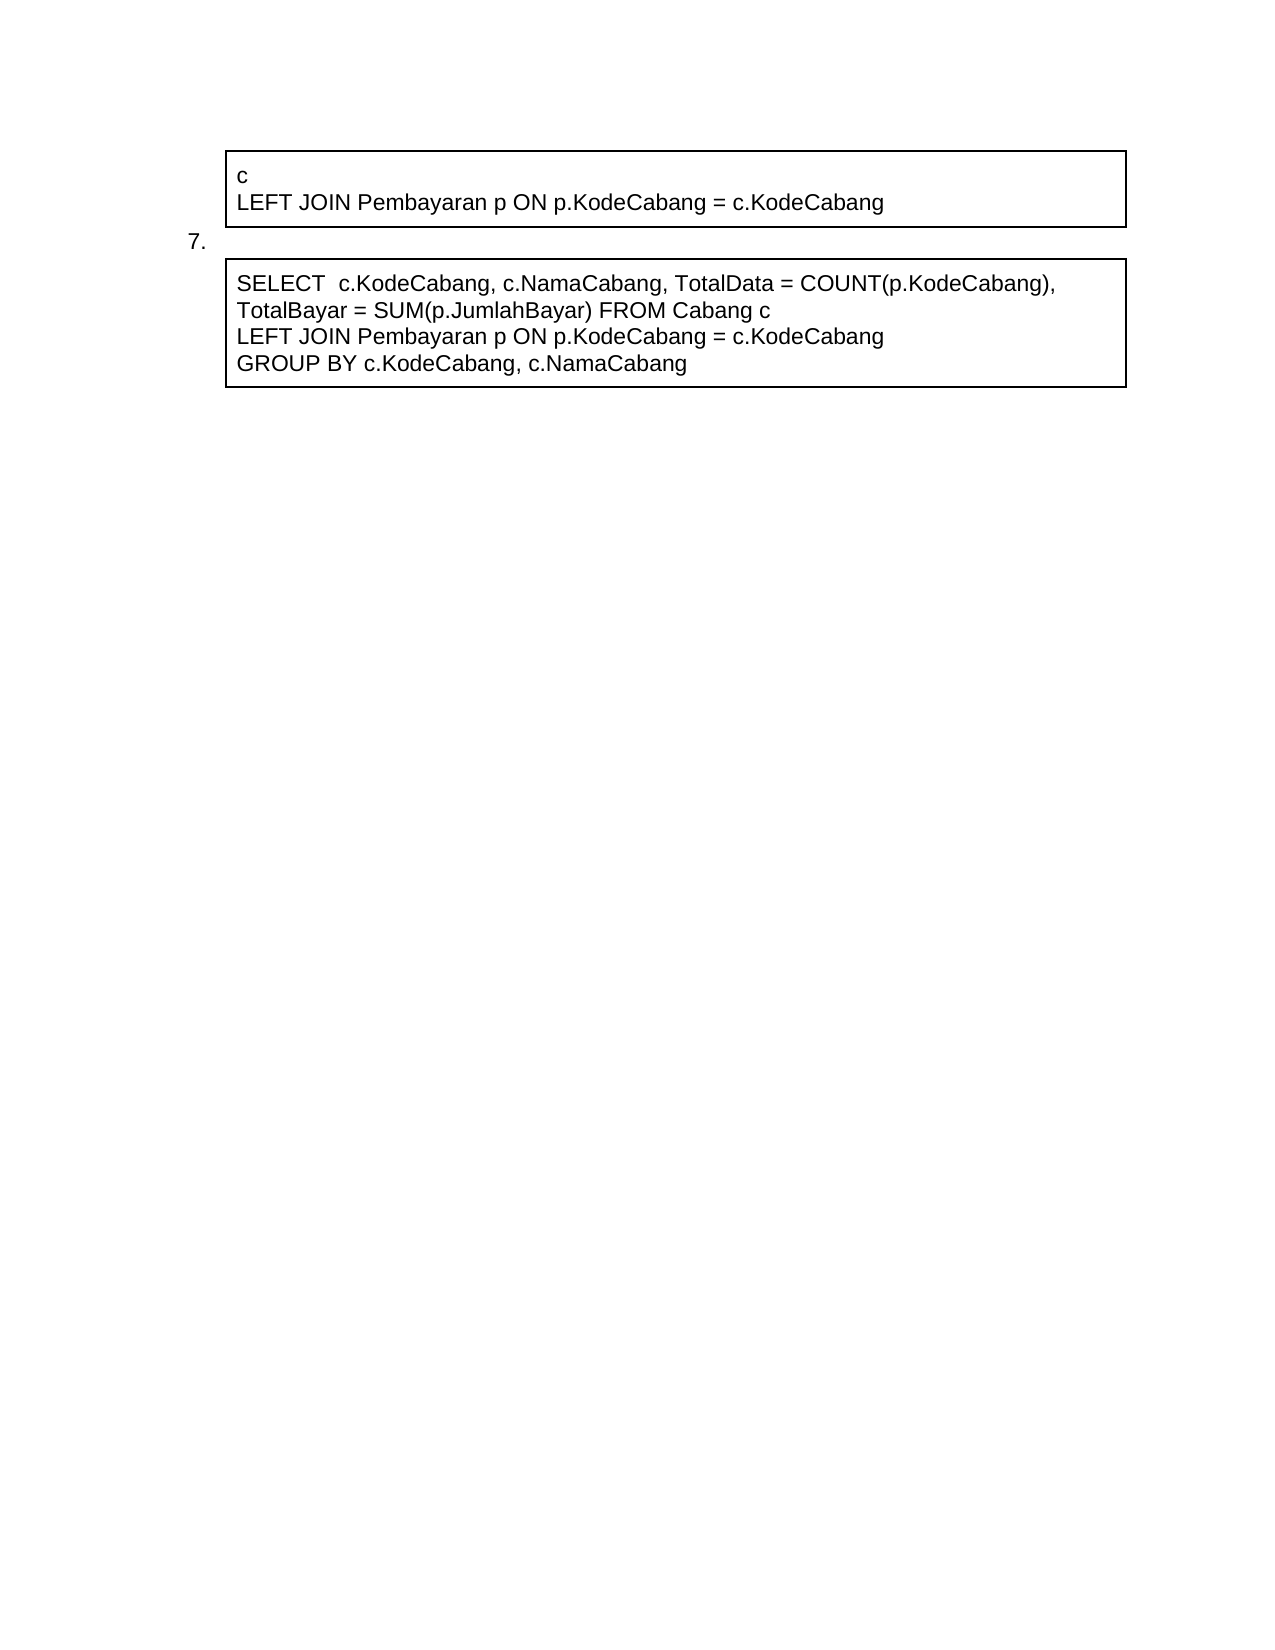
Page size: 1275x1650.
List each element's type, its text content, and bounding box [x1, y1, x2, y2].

table_header SELECT c.KodeCabang, c.NamaCabang, TotalData = COUNT(p.KodeCabang), TotalBayar = SUM(p.JumlahBayar) FROM Cabang c LEFT JOIN Pembayaran p ON p.KodeCabang = c.KodeCabang GROUP BY c.KodeCabang, c.NamaCabang [227, 260, 1125, 386]
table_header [227, 152, 1125, 226]
